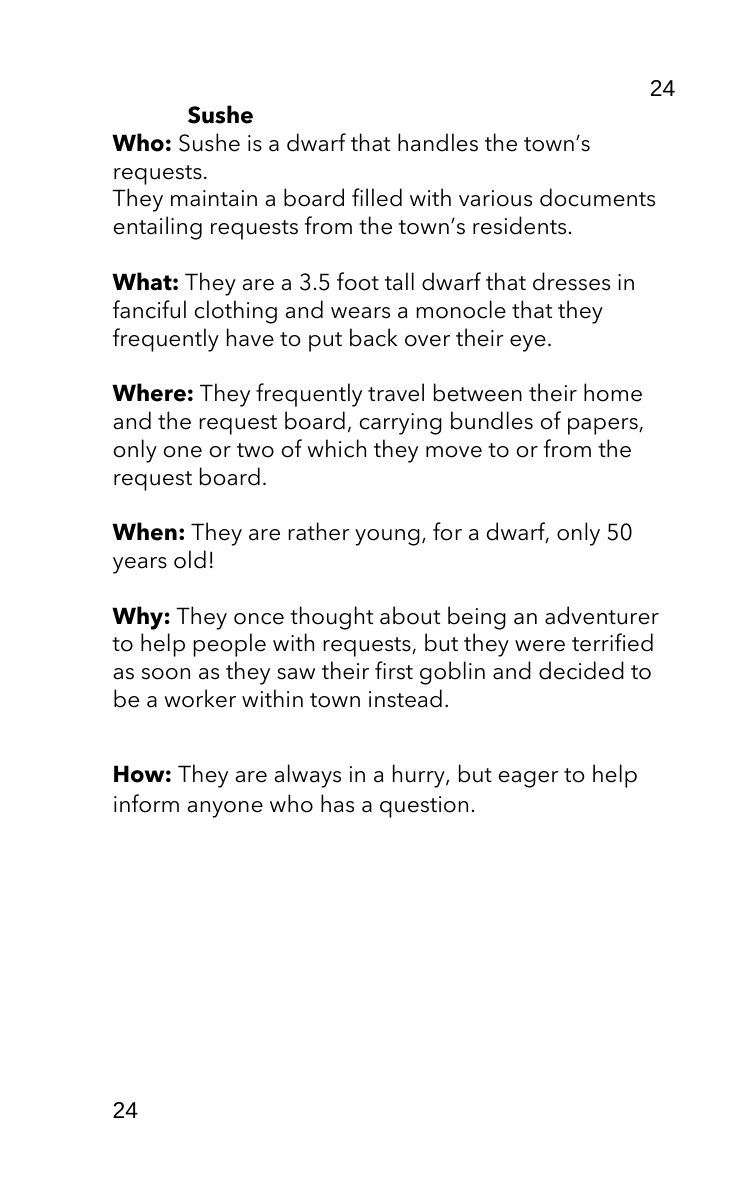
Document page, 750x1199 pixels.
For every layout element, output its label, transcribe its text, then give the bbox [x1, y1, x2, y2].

text When: They are rather young, for a dwarf, only 50 years old! [112, 518, 675, 574]
text Where: They frequently travel between their home and the request board, carrying bundles of papers, only one or two of which they move to or from the request board. [112, 379, 675, 491]
text Why: They once thought about being an adventurer to help people with requests, but they were terrified as soon as they saw their first goblin and decided to be a worker within town instead. [112, 602, 675, 713]
text Sushe [112, 101, 675, 129]
text Who: Sushe is a dwarf that handles the town’s requests. They maintain a board filled with various documents entailing requests from the town’s residents. [112, 129, 675, 240]
text What: They are a 3.5 foot tall dwarf that dresses in fanciful clothing and wears a monocle that they frequently have to put back over their eye. [112, 268, 675, 352]
text How: They are always in a hurry, but eager to help inform anyone who has a question. [112, 760, 675, 818]
